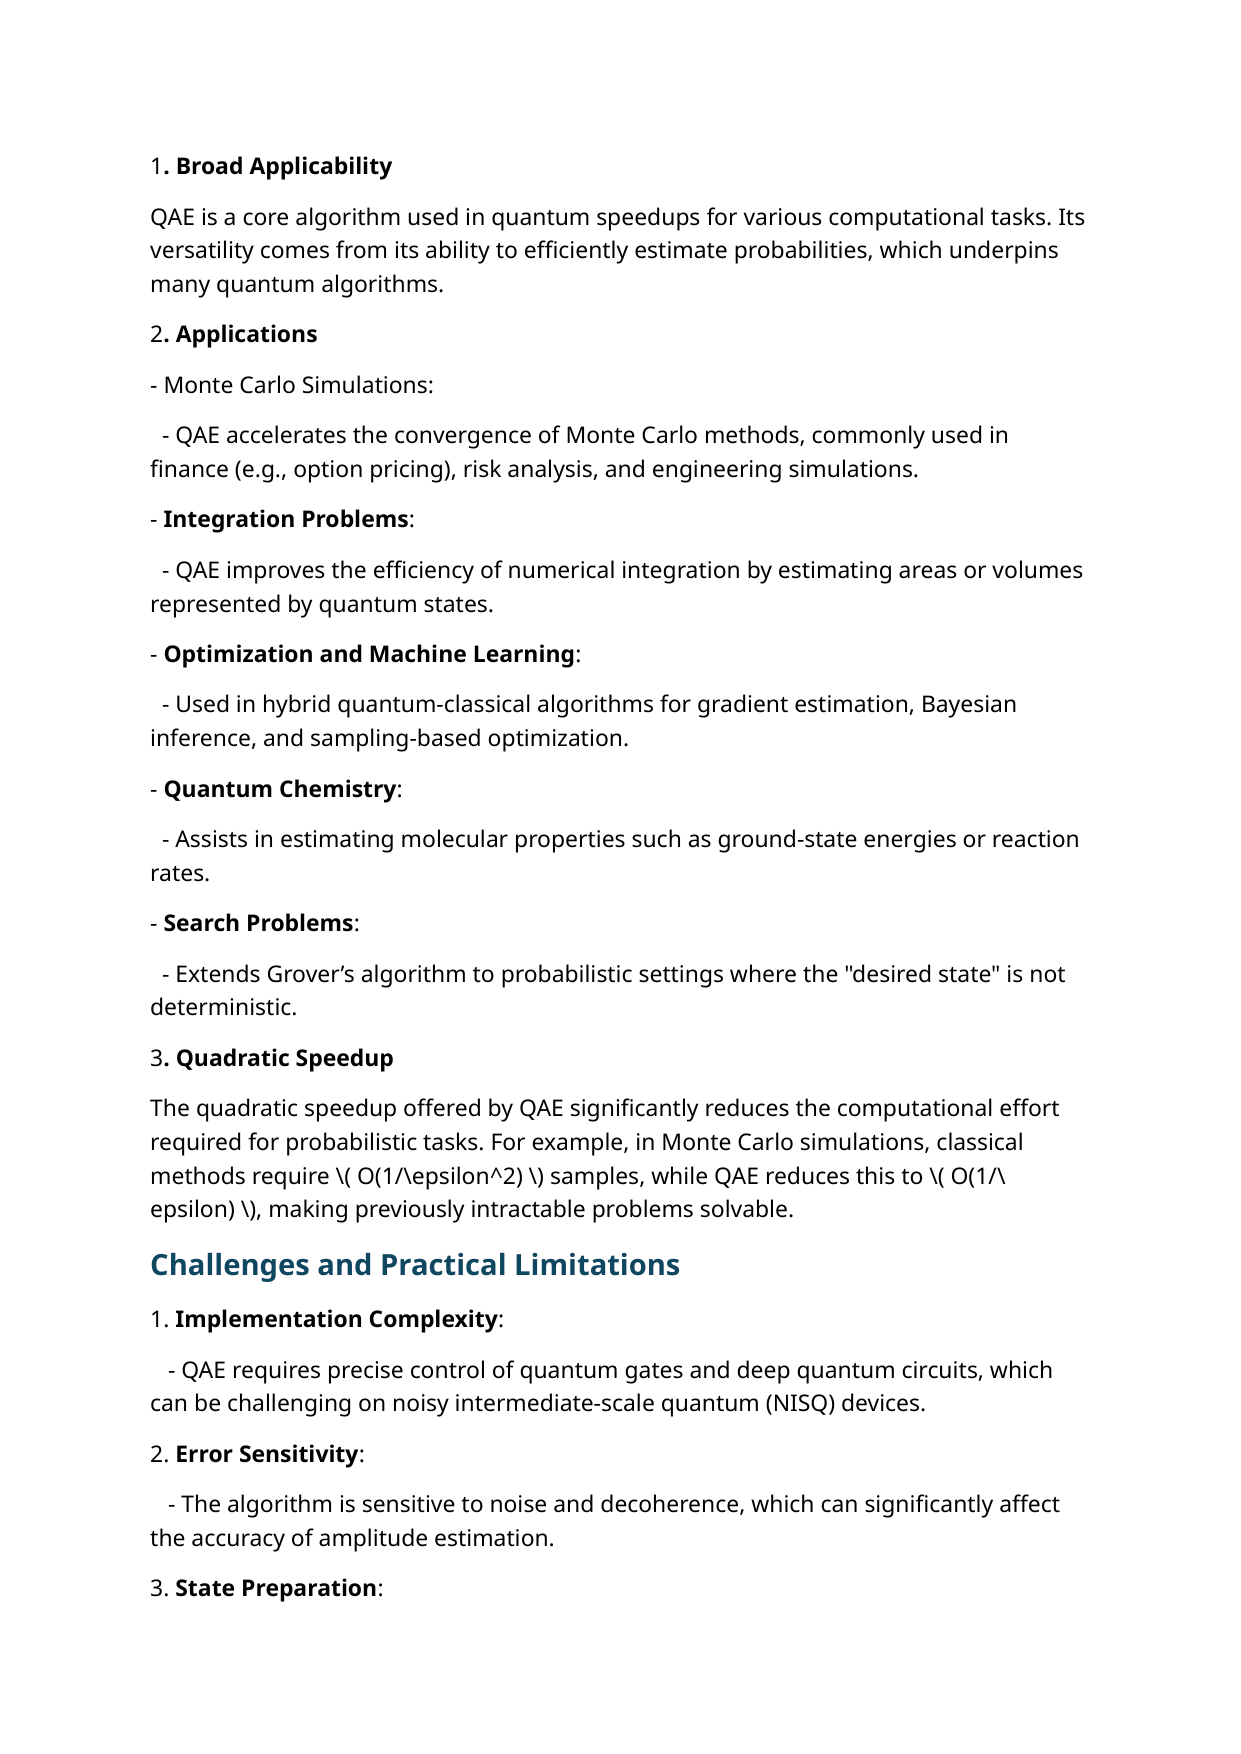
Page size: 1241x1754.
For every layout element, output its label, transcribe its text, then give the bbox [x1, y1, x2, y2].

text - Assists in estimating molecular properties such as ground-state energies or reaction rates. [150, 823, 1090, 888]
text 2. Applications [150, 318, 1090, 349]
text 1. Broad Applicability [150, 150, 1090, 181]
text 2. Error Sensitivity: [150, 1438, 1090, 1469]
text - Extends Grover’s algorithm to probabilistic settings where the "desired state" is not deterministic. [150, 957, 1090, 1022]
text Challenges and Practical Limitations [150, 1244, 1090, 1283]
text The quadratic speedup offered by QAE significantly reduces the computational effort required for probabilistic tasks. For example, in Monte Carlo simulations, classical methods require \( O(1/\epsilon^2) \) samples, while QAE reduces this to \( O(1/\epsilon) \), making previously intractable problems solvable. [150, 1092, 1090, 1224]
text - Quantum Chemistry: [150, 772, 1090, 804]
text - Integration Problems: [150, 503, 1090, 534]
text 3. Quadratic Speedup [150, 1042, 1090, 1073]
text - Used in hybrid quantum-classical algorithms for gradient estimation, Bayesian inference, and sampling-based optimization. [150, 688, 1090, 753]
text - QAE requires precise control of quantum gates and deep quantum circuits, which can be challenging on noisy intermediate-scale quantum (NISQ) devices. [150, 1354, 1090, 1419]
text 1. Implementation Complexity: [150, 1303, 1090, 1334]
text - Search Problems: [150, 907, 1090, 938]
text - QAE improves the efficiency of numerical integration by estimating areas or volumes represented by quantum states. [150, 554, 1090, 619]
text - Optimization and Machine Learning: [150, 638, 1090, 669]
text - QAE accelerates the convergence of Monte Carlo methods, commonly used in finance (e.g., option pricing), risk analysis, and engineering simulations. [150, 419, 1090, 484]
text QAE is a core algorithm used in quantum speedups for various computational tasks. Its versatility comes from its ability to efficiently estimate probabilities, which underpins many quantum algorithms. [150, 200, 1090, 299]
text 3. State Preparation: [150, 1572, 1090, 1604]
text - The algorithm is sensitive to noise and decoherence, which can significantly affect the accuracy of amplitude estimation. [150, 1488, 1090, 1553]
text - Monte Carlo Simulations: [150, 369, 1090, 400]
